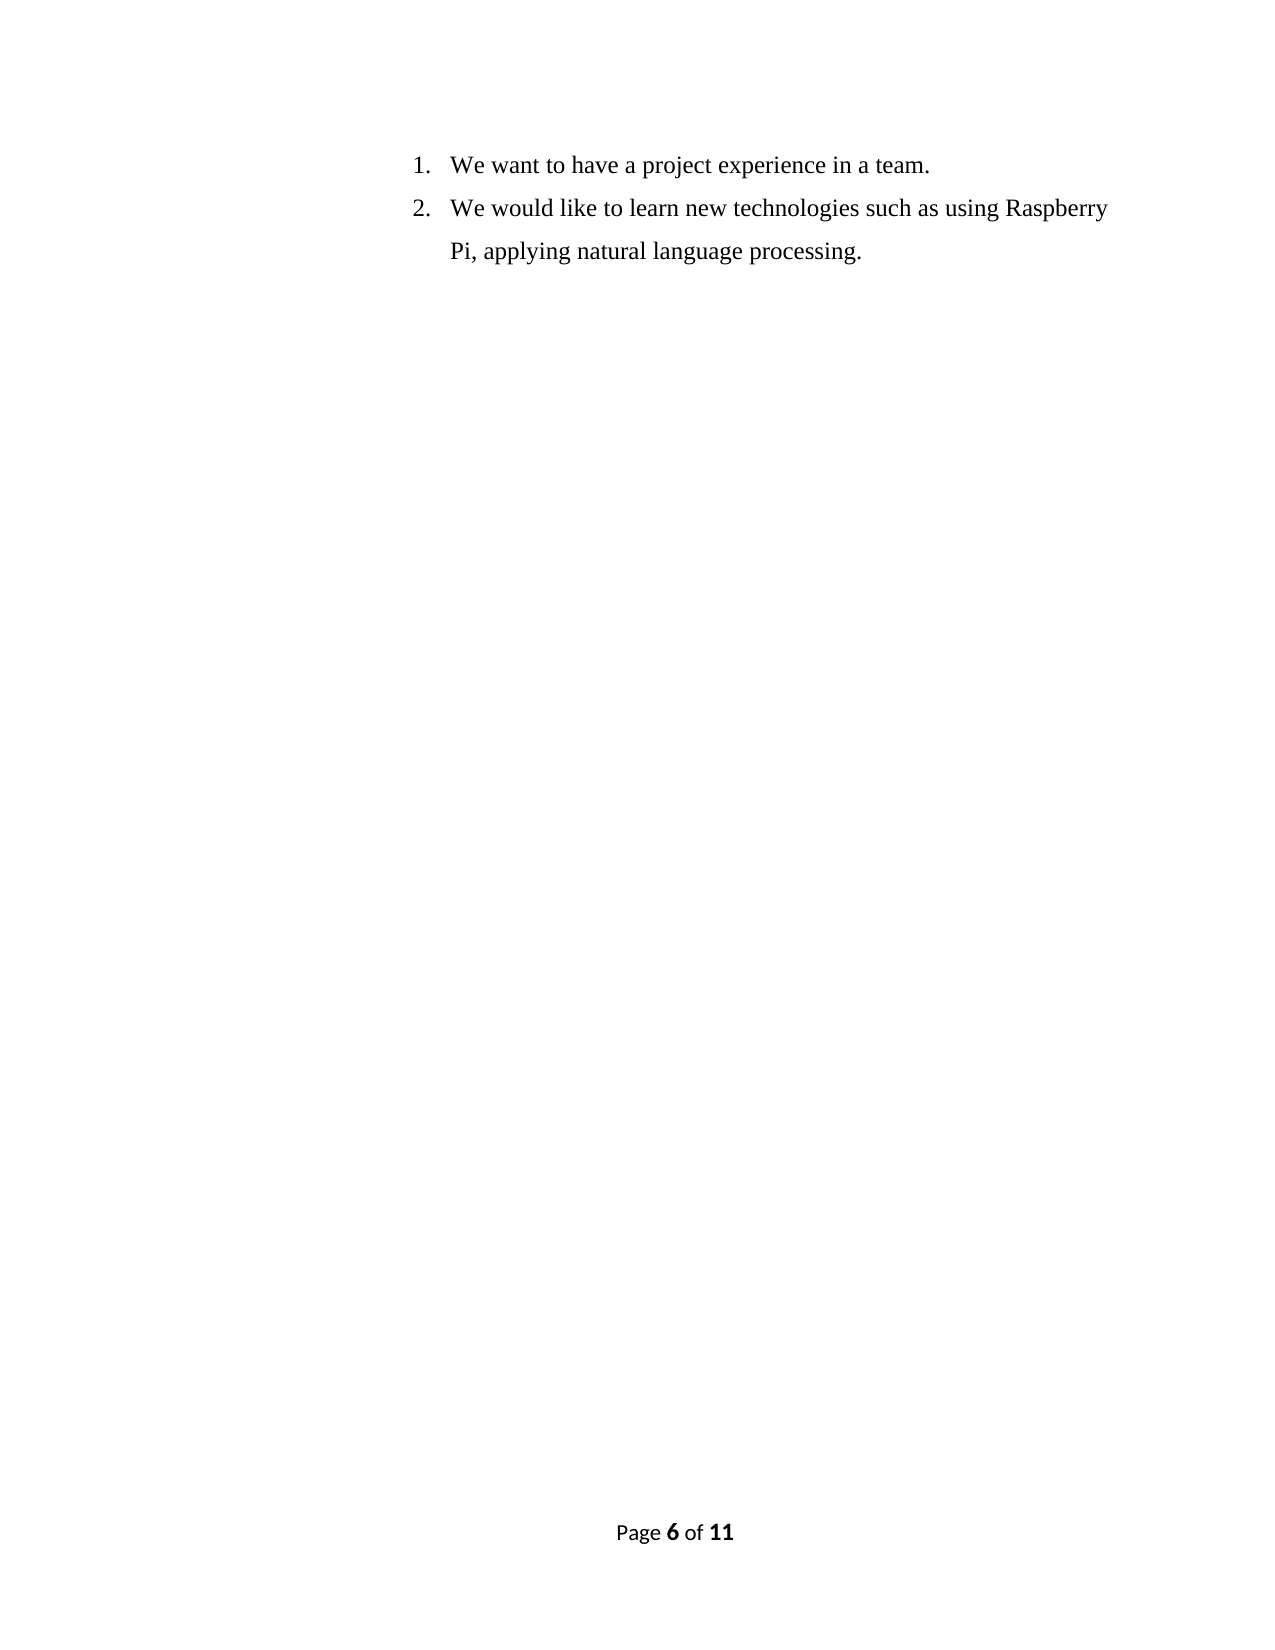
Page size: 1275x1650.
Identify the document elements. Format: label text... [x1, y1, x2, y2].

list We want to have a project experience in a team. [412, 150, 1125, 179]
list We would like to learn new technologies such as using Raspberry Pi, applying natural language processing. [412, 193, 1125, 265]
